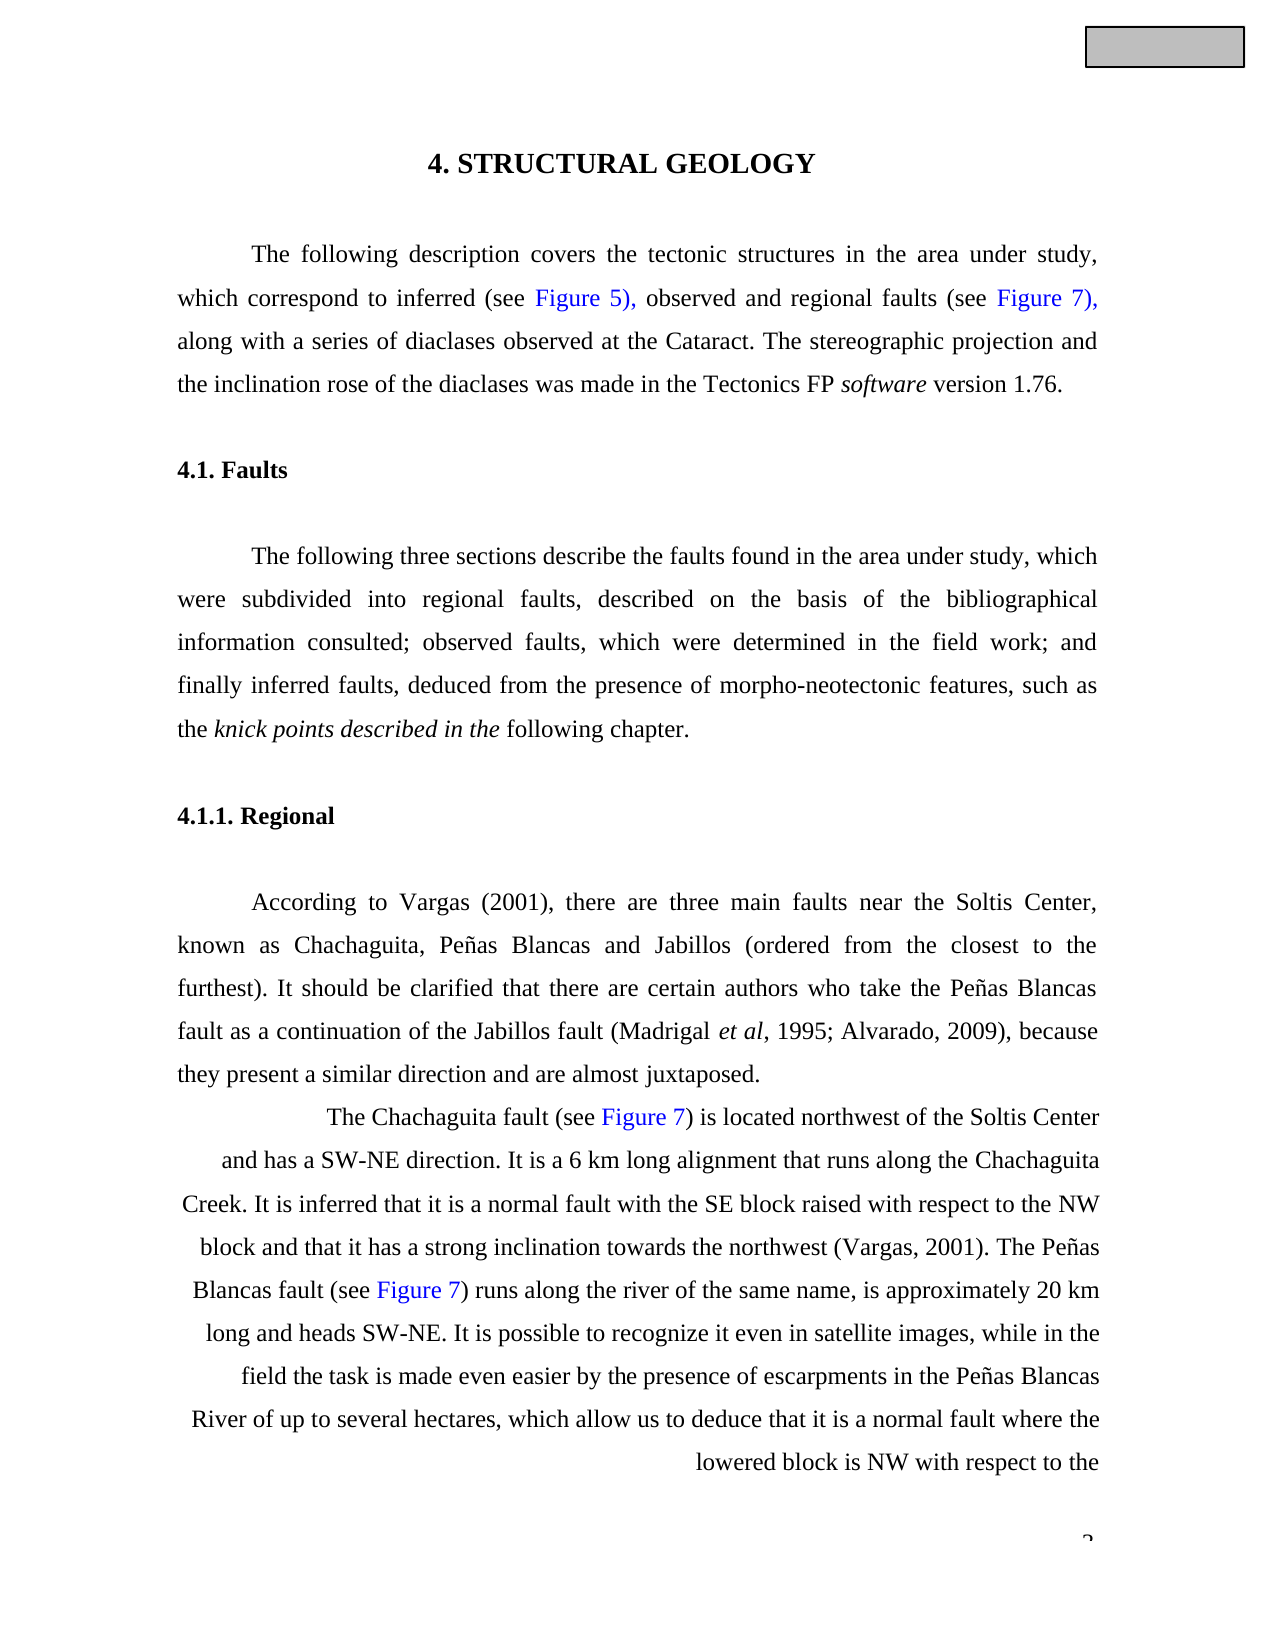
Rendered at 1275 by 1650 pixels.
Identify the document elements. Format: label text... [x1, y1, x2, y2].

text The Chachaguita fault (see Figure 7) is located northwest of the Soltis Center and has a SW-NE direction. It is a 6 km long alignment that runs along the Chachaguita Creek. It is inferred that it is a normal fault with the SE block raised with respect to the NW block and that it has a strong inclination towards the northwest (Vargas, 2001). The Peñas Blancas fault (see Figure 7) runs along the river of the same name, is approximately 20 km long and heads SW-NE. It is possible to recognize it even in satellite images, while in the field the task is made even easier by the presence of escarpments in the Peñas Blancas River of up to several hectares, which allow us to deduce that it is a normal fault where the [181, 1102, 1099, 1433]
subtitle Faults [177, 455, 1150, 484]
subtitle STRUCTURAL GEOLOGY [428, 146, 1150, 179]
text The following description covers the tectonic structures in the area under study, which correspond to inferred (see Figure 5), observed and regional faults (see Figure 7), along with a series of diaclases observed at the Cataract. The stereographic projection and the inclination rose of the diaclases was made in the Tectonics FP software version 1.76. [177, 239, 1098, 398]
text The following three sections describe the faults found in the area under study, which were subdivided into regional faults, described on the basis of the bibliographical information consulted; observed faults, which were determined in the field work; and finally inferred faults, deduced from the presence of morpho-neotectonic features, such as the knick points described in the following chapter. [177, 541, 1098, 742]
text lowered block is NW with respect to the [131, 1447, 1099, 1476]
text According to Vargas (2001), there are three main faults near the Soltis Center, known as Chachaguita, Peñas Blancas and Jabillos (ordered from the closest to the furthest). It should be clarified that there are certain authors who take the Peñas Blancas fault as a continuation of the Jabillos fault (Madrigal et al, 1995; Alvarado, 2009), because they present a similar direction and are almost juxtaposed. [177, 887, 1098, 1088]
subtitle Regional [177, 801, 1150, 829]
